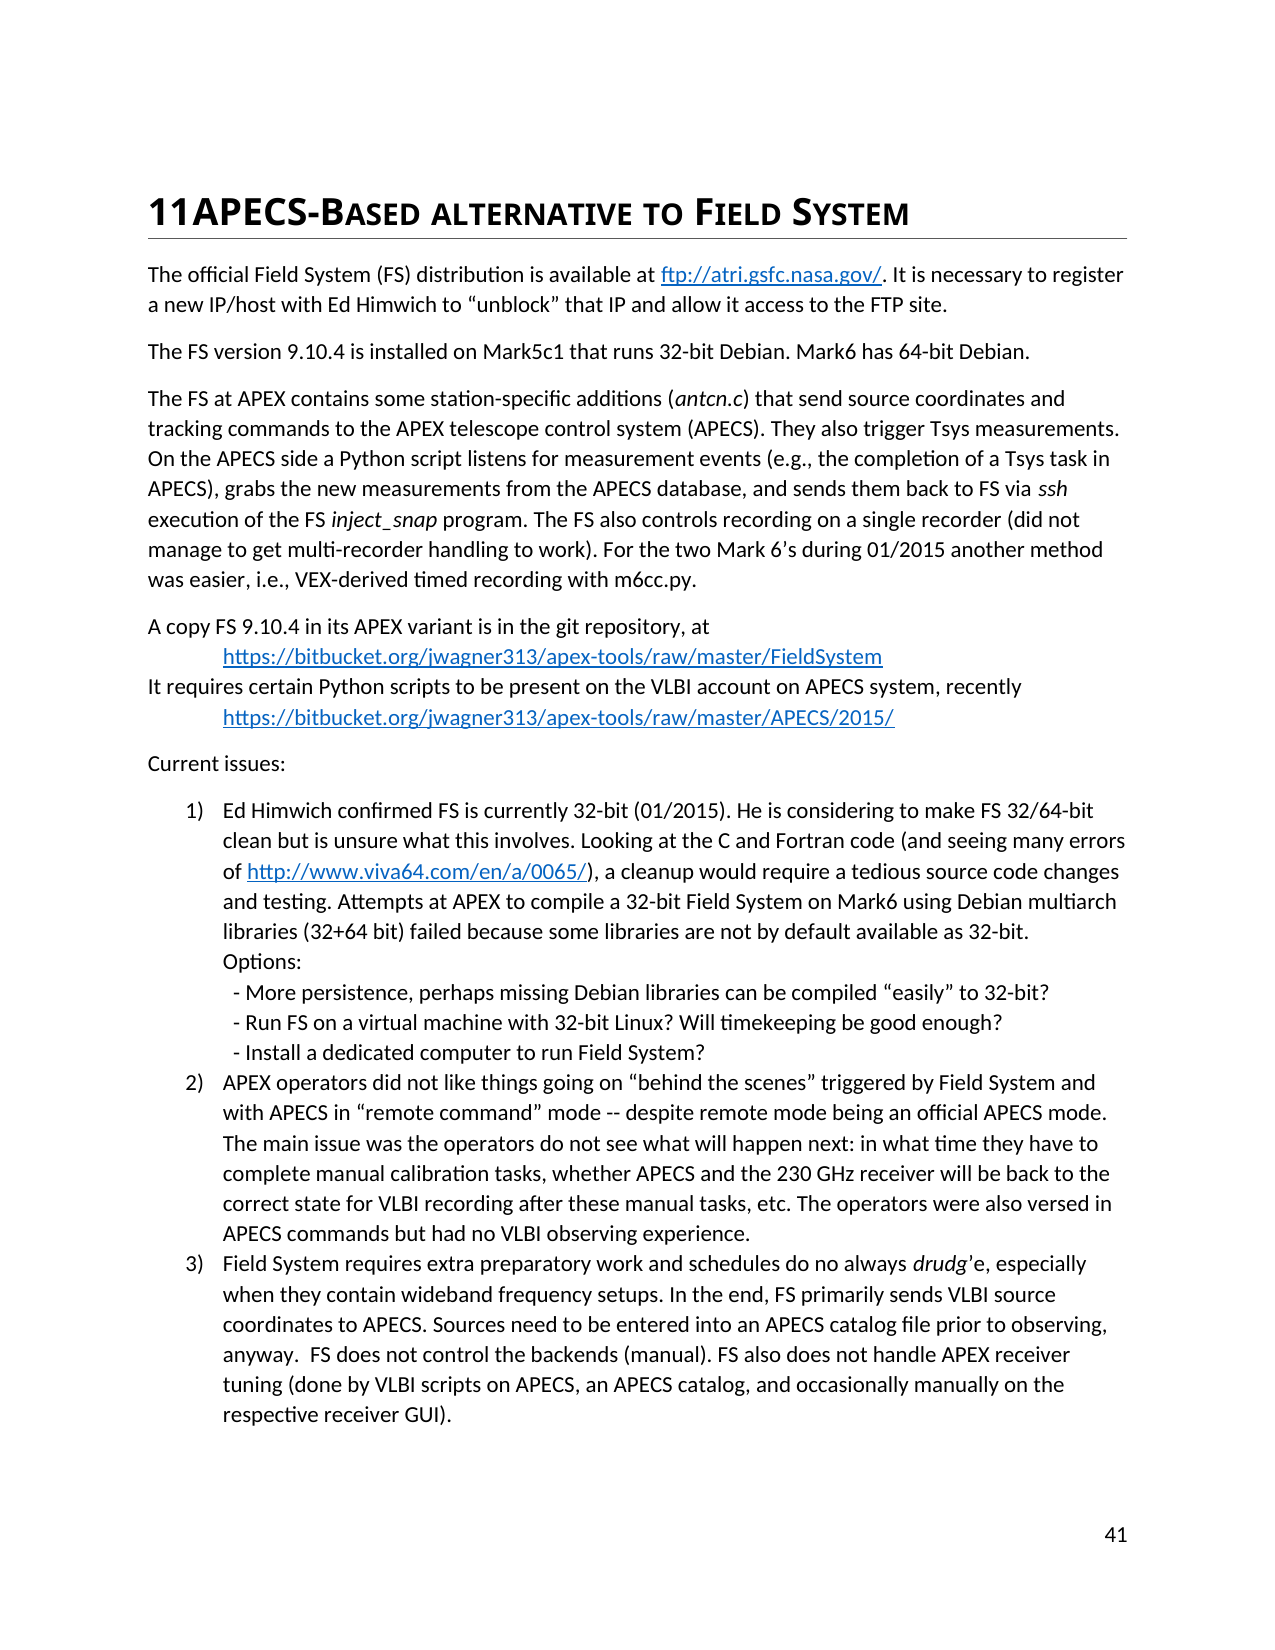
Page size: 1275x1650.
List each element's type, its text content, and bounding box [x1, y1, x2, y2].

text A copy FS 9.10.4 in its APEX variant is in the git repository, at https://bitbucket.org/jwagner313/apex-tools/raw/master/FieldSystem It requires certain Python scripts to be present on the VLBI account on APECS system, recently https://bitbucket.org/jwagner313/apex-tools/raw/master/APECS/2015/ [148, 612, 1127, 731]
text The official Field System (FS) distribution is available at ftp://atri.gsfc.nasa.gov/. It is necessary to register a new IP/host with Ed Himwich to “unblock” that IP and allow it access to the FTP site. [148, 260, 1127, 318]
text The FS at APEX contains some station-specific additions (antcn.c) that send source coordinates and tracking commands to the APEX telescope control system (APECS). They also trigger Tsys measurements. On the APECS side a Python script listens for measurement events (e.g., the completion of a Tsys task in APECS), grabs the new measurements from the APECS database, and sends them back to FS via ssh execution of the FS inject_snap program. The FS also controls recording on a single recorder (did not manage to get multi-recorder handling to work). For the two Mark 6’s during 01/2015 another method was easier, i.e., VEX-derived timed recording with m6cc.py. [148, 384, 1127, 593]
text Current issues: [148, 749, 1127, 778]
list Field System requires extra preparatory work and schedules do no always drudg’e, especially when they contain wideband frequency setups. In the end, FS primarily sends VLBI source coordinates to APECS. Sources need to be entered into an APECS catalog file prior to observing, anyway. FS does not control the backends (manual). FS also does not handle APEX receiver tuning (done by VLBI scripts on APECS, an APECS catalog, and occasionally manually on the respective receiver GUI). [185, 1249, 1127, 1429]
list APEX operators did not like things going on “behind the scenes” triggered by Field System and with APECS in “remote command” mode -- despite remote mode being an official APECS mode. The main issue was the operators do not see what will happen next: in what time they have to complete manual calibration tasks, whether APECS and the 230 GHz receiver will be back to the correct state for VLBI recording after these manual tasks, etc. The operators were also versed in APECS commands but had no VLBI observing experience. [185, 1068, 1127, 1247]
subtitle APECS-Based alternative to Field System [148, 185, 1127, 238]
list Ed Himwich confirmed FS is currently 32-bit (01/2015). He is considering to make FS 32/64-bit clean but is unsure what this involves. Looking at the C and Fortran code (and seeing many errors of http://www.viva64.com/en/a/0065/), a cleanup would require a tedious source code changes and testing. Attempts at APEX to compile a 32-bit Field System on Mark6 using Debian multiarch libraries (32+64 bit) failed because some libraries are not by default available as 32-bit. Options: - More persistence, perhaps missing Debian libraries can be compiled “easily” to 32-bit? - Run FS on a virtual machine with 32-bit Linux? Will timekeeping be good enough? - Install a dedicated computer to run Field System? [185, 796, 1127, 1066]
text The FS version 9.10.4 is installed on Mark5c1 that runs 32-bit Debian. Mark6 has 64-bit Debian. [148, 337, 1127, 365]
